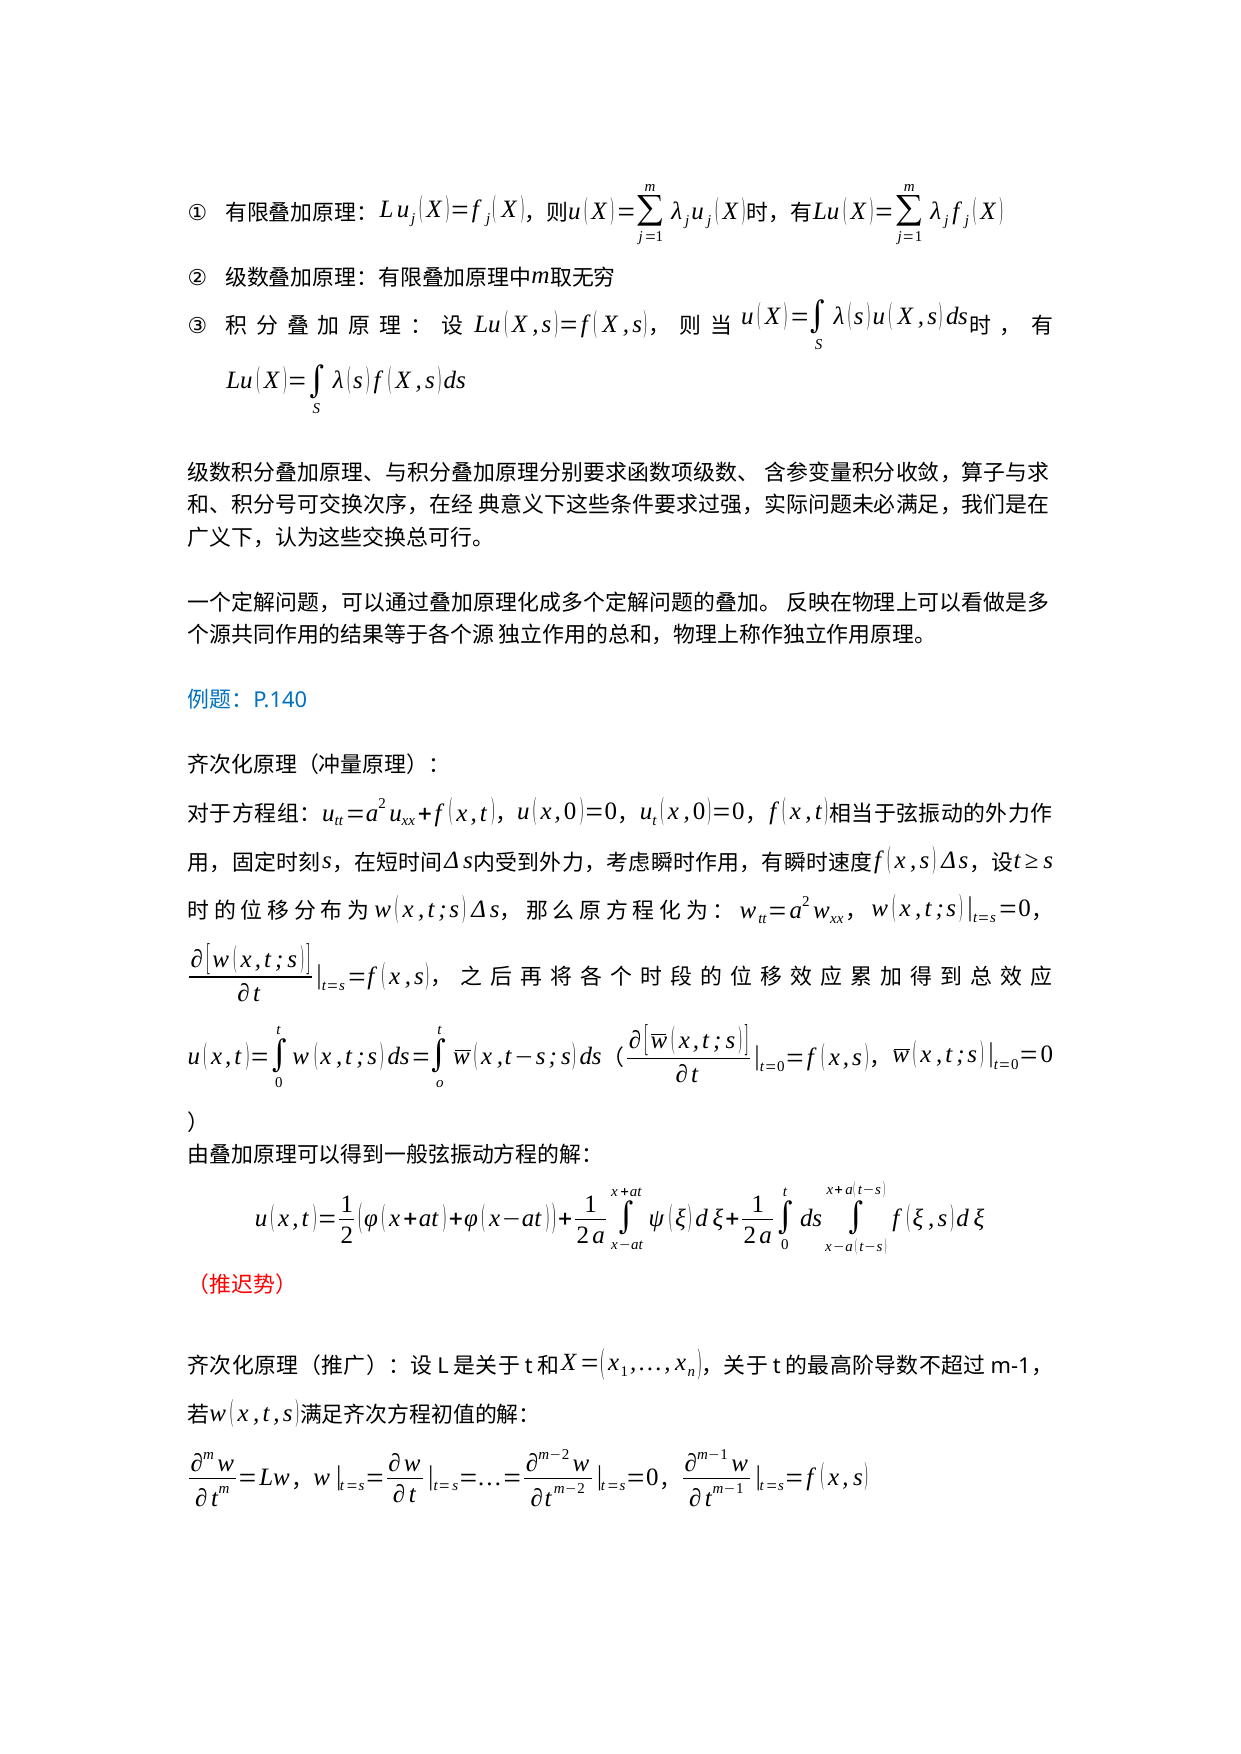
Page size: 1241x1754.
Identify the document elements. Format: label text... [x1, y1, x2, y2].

text 一个定解问题，可以通过叠加原理化成多个定解问题的叠加。 反映在物理上可以看做是多个源共同作用的结果等于各个源 独立作用的总和，物理上称作独立作用原理。 [187, 584, 1053, 649]
list 积分叠加原理：设，则当时，有 [187, 292, 1053, 422]
list 有限叠加原理：，则时，有 [187, 162, 1053, 259]
text 对于方程组：，，，相当于弦振动的外力作用，固定时刻，在短时间内受到外力，考虑瞬时作用，有瞬时速度，设时的位移分布为，那么原方程化为：，，，之后再将各个时段的位移效应累加得到总效应（，） [187, 779, 1053, 1137]
text 齐次化原理（推广）：设L是关于t和，关于t的最高阶导数不超过m-1，若满足齐次方程初值的解： [187, 1332, 1053, 1429]
text ，， [187, 1429, 1053, 1527]
text 例题：P.140 [187, 682, 1053, 714]
text 由叠加原理可以得到一般弦振动方程的解： [187, 1137, 1053, 1169]
text 齐次化原理（冲量原理）： [187, 747, 1053, 779]
text 级数积分叠加原理、与积分叠加原理分别要求函数项级数、 含参变量积分收敛，算子与求和、积分号可交换次序，在经 典意义下这些条件要求过强，实际问题未必满足，我们是在 广义下，认为这些交换总可行。 [187, 454, 1053, 552]
list 级数叠加原理：有限叠加原理中取无穷 [187, 259, 1053, 292]
text （推迟势） [187, 1267, 1053, 1299]
